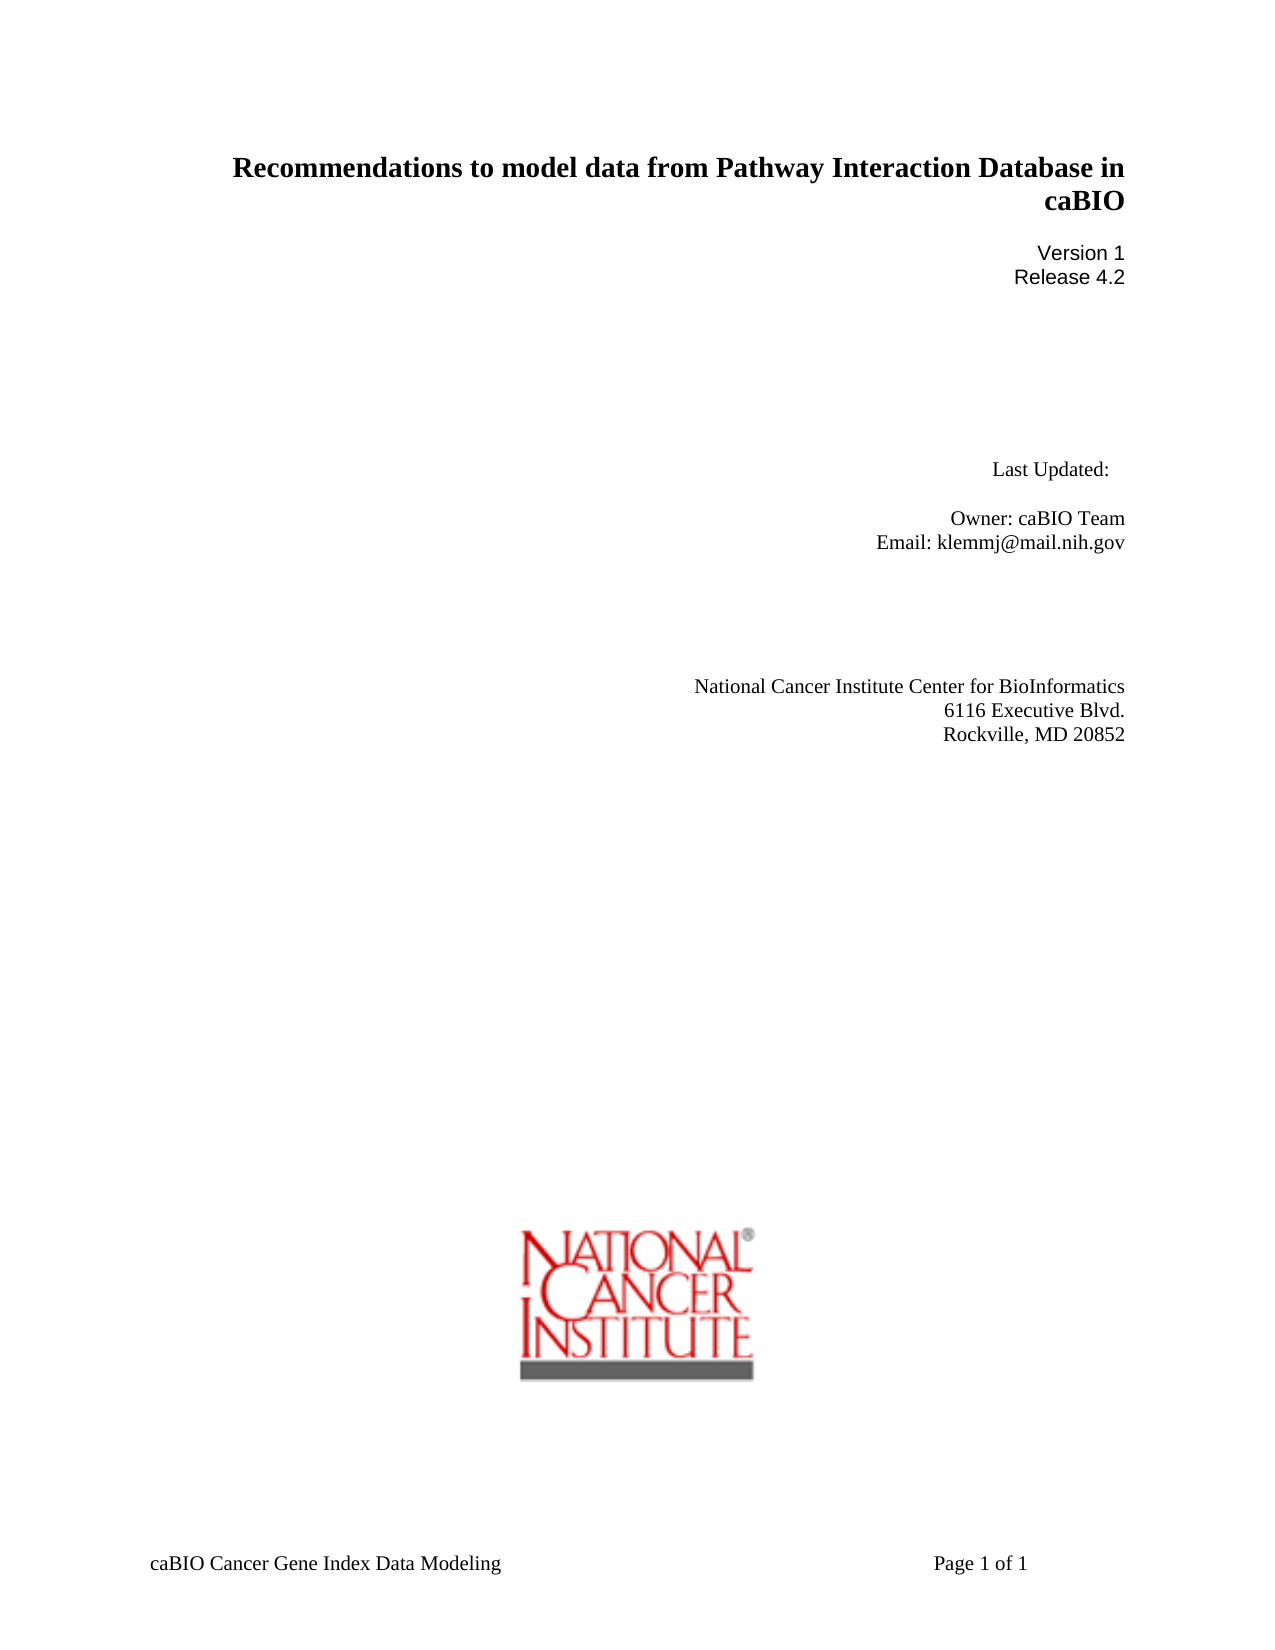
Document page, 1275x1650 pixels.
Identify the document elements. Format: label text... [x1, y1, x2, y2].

text Recommendations to model data from Pathway Interaction Database in caBIO [150, 150, 1125, 217]
text Last Updated: [150, 457, 1125, 481]
picture [519, 1227, 756, 1382]
text Owner: caBIO Team [150, 506, 1125, 529]
text for BioInformatics [150, 674, 1125, 698]
text Version 1 [150, 241, 1125, 265]
text Release 4.2 [150, 265, 1125, 289]
text Email: klemmj@mail.nih.gov [150, 529, 1125, 554]
